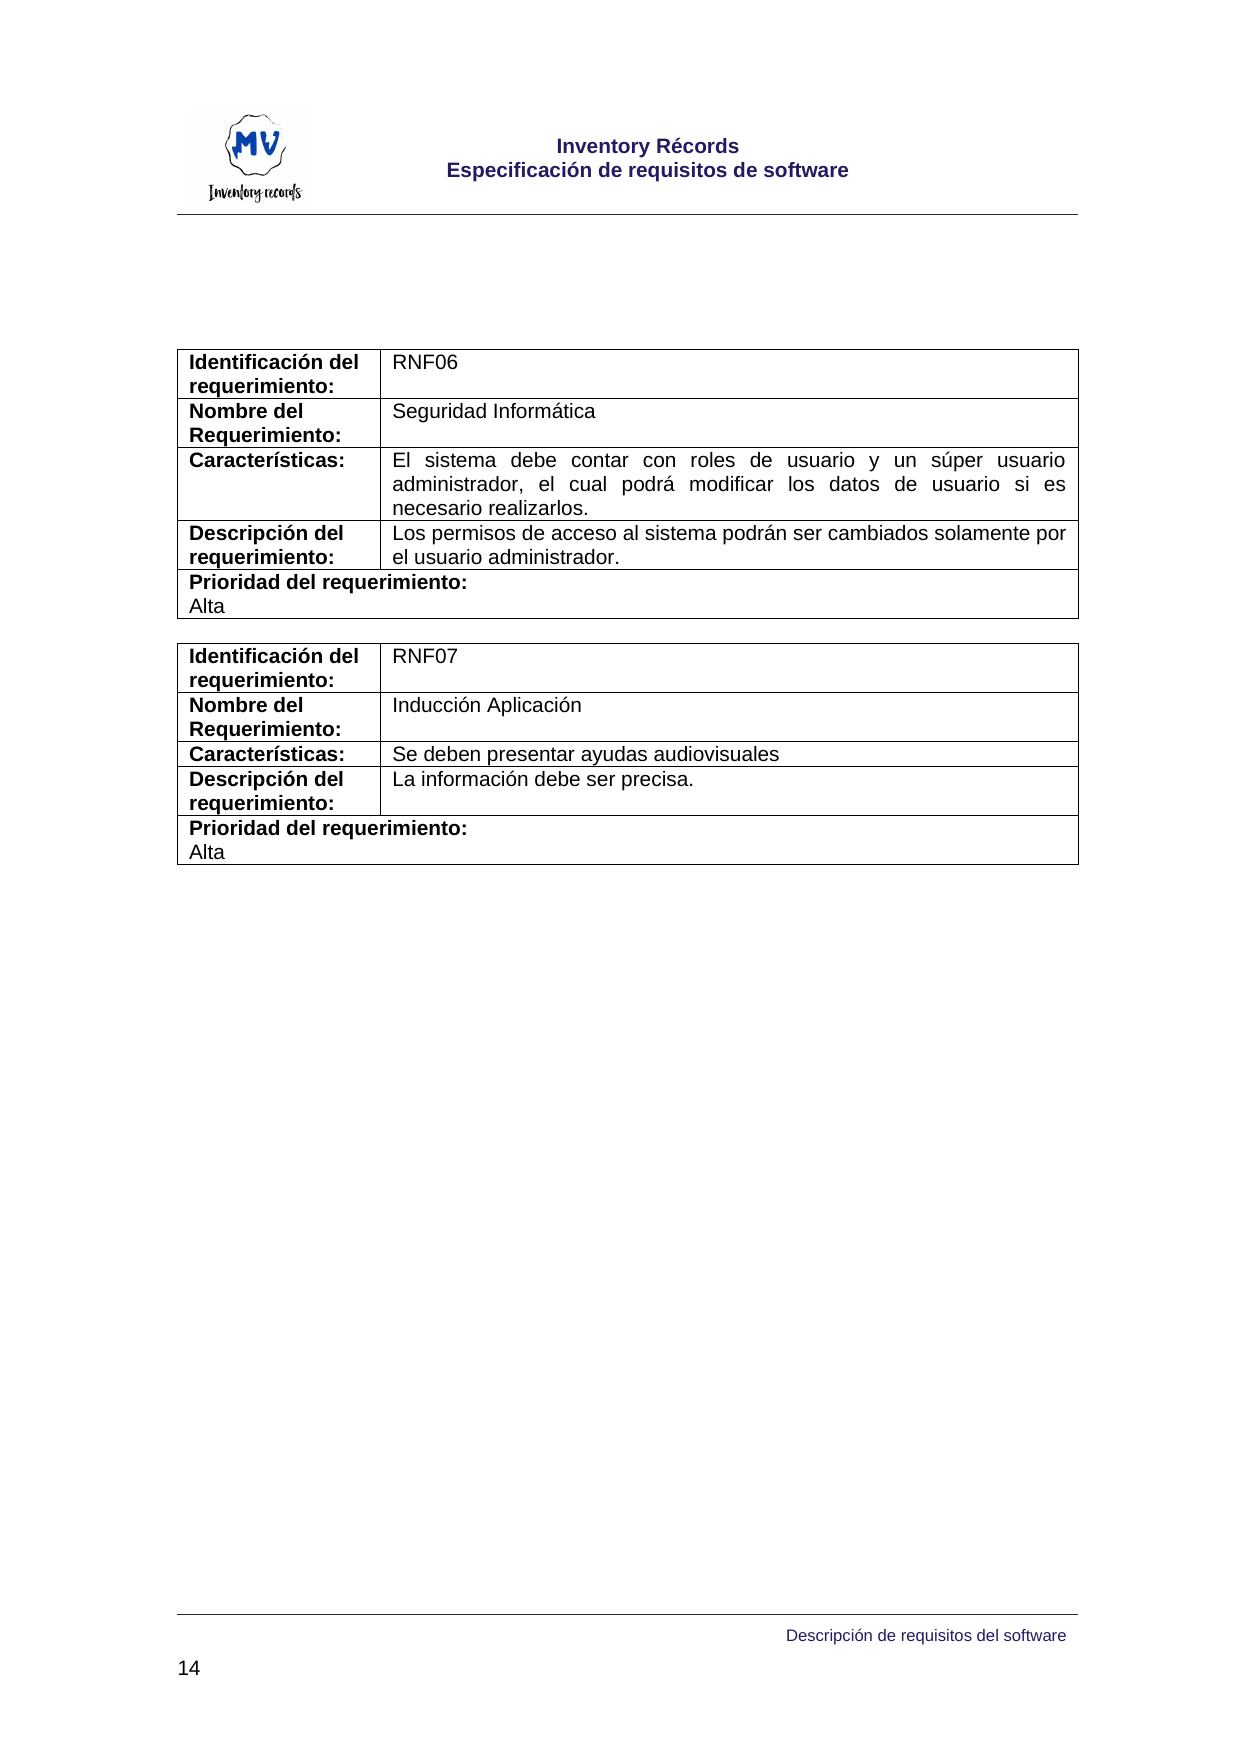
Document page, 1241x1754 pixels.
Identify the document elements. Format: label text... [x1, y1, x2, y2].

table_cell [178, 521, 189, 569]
table_cell Descripción del requerimiento: [178, 767, 380, 814]
table_cell Los permisos de acceso al sistema podrán ser cambiados solamente por el usuario administrador. [620, 521, 1078, 569]
table_header RNF07 [381, 644, 1078, 692]
table_cell Inducción Aplicación [381, 693, 1078, 741]
table_cell Características: [178, 448, 380, 520]
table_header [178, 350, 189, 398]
table_cell Descripción del requerimiento: [335, 521, 380, 569]
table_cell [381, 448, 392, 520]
table_cell El sistema debe contar con roles de usuario y un súper usuario administrador, el cual podrá modificar los datos de usuario si es necesario realizarlos. [589, 448, 1078, 520]
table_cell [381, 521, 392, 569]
table_cell Características: [178, 742, 380, 766]
table_cell Seguridad Informática [381, 399, 1078, 447]
table_cell Nombre del Requerimiento: [178, 693, 380, 741]
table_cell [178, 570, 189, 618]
table_cell Prioridad del requerimiento: Alta [178, 816, 1078, 863]
table_cell Se deben presentar ayudas audiovisuales [381, 742, 1078, 766]
table_cell Prioridad del requerimiento: Alta [264, 570, 1078, 618]
table_header Identificación del requerimiento: [335, 350, 380, 398]
table_header RNF06 [381, 350, 1078, 398]
table_header Identificación del requerimiento: [178, 644, 380, 692]
table_cell La información debe ser precisa. [381, 767, 1078, 814]
picture [188, 108, 314, 207]
table_cell Nombre del Requerimiento: [303, 399, 380, 447]
